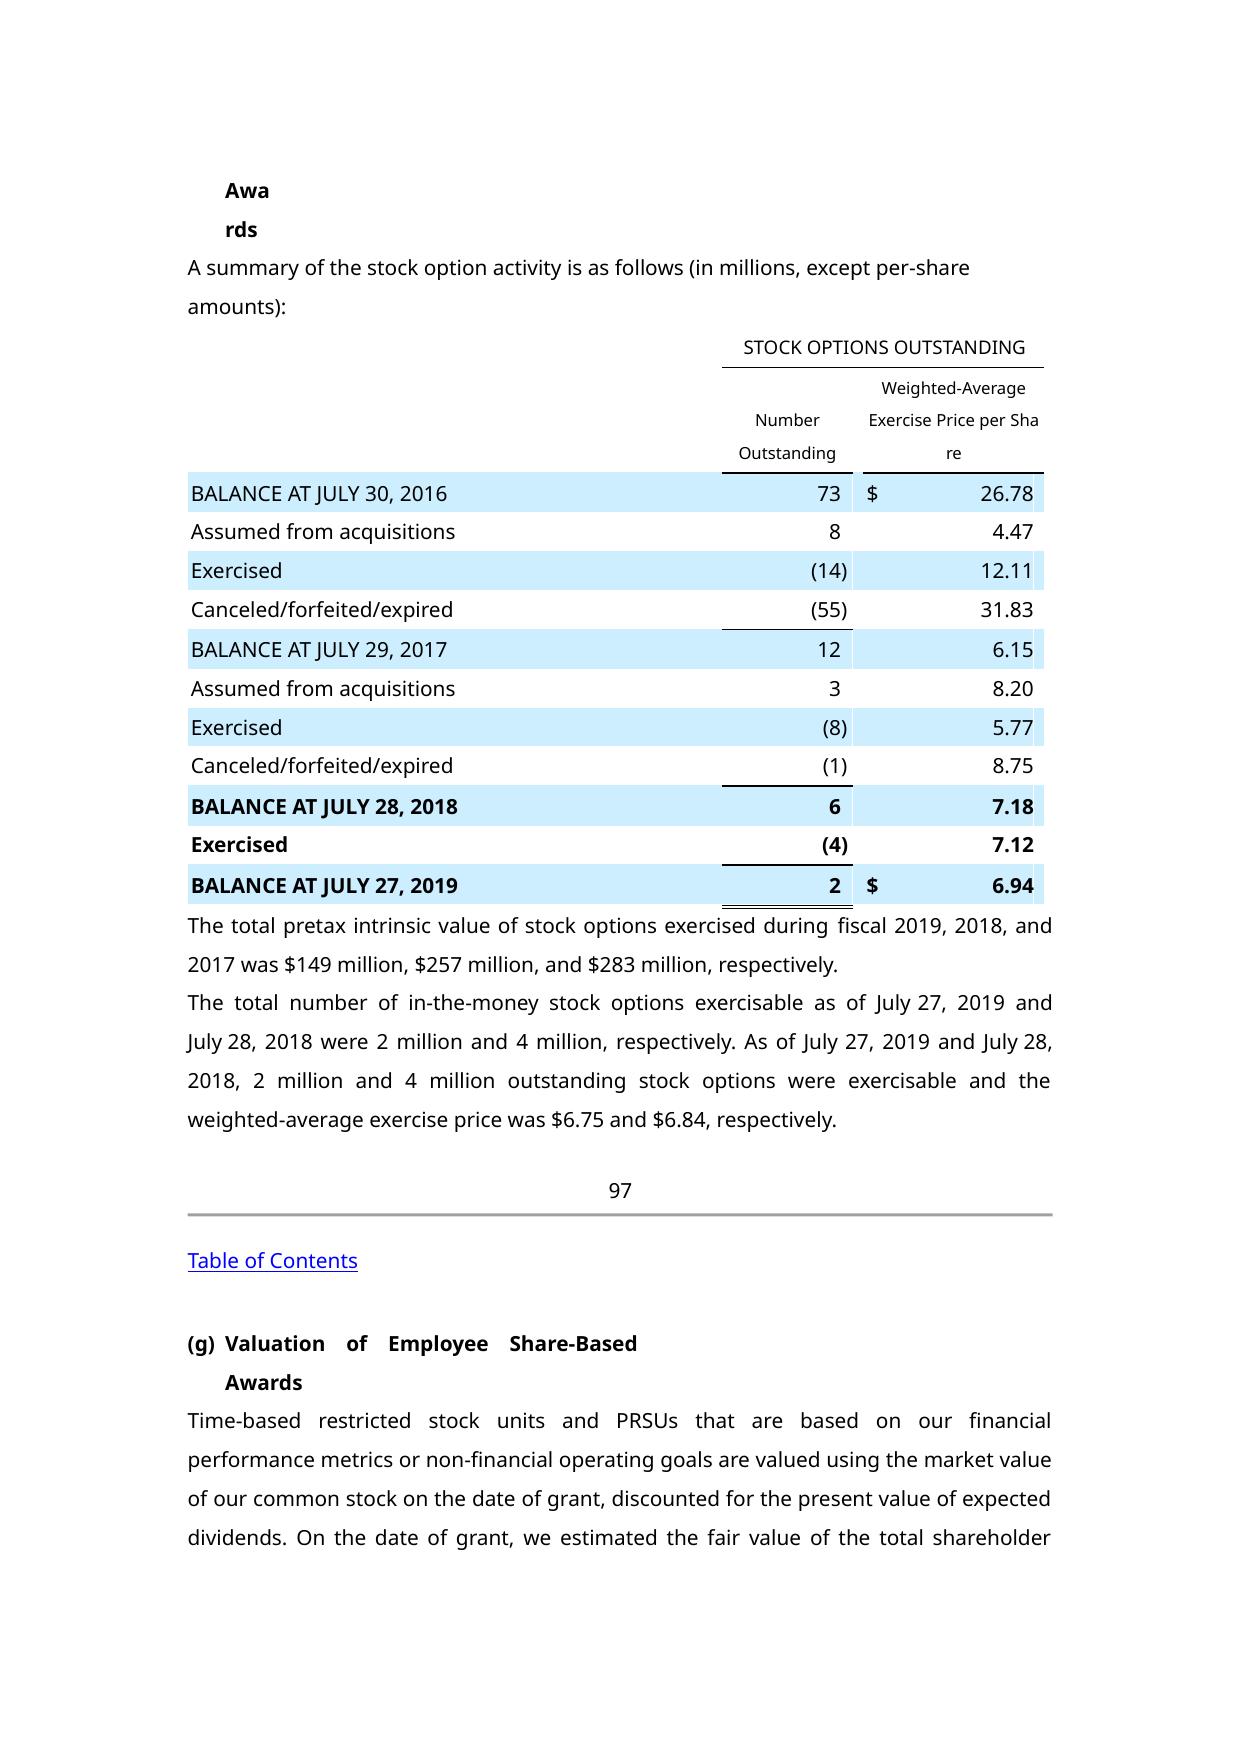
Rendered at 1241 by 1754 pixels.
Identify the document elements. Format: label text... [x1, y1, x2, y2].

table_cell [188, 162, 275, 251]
text The total number of in-the-money stock options exercisable as of July 27, 2019 and July 28, 2018 were 2 million and 4 million, respectively. As of July 27, 2019 and July 28, 2018, 2 million and 4 million outstanding stock options were exercisable and the weighted-average exercise price was $6.75 and $6.84, respectively. [187, 986, 1053, 1136]
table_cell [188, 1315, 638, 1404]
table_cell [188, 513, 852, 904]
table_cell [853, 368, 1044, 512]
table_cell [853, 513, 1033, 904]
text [187, 1404, 1053, 1553]
text A summary of the stock option activity is as follows (in millions, except per-share amounts): [187, 251, 1053, 322]
text 97 [187, 1174, 1053, 1206]
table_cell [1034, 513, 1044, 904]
text Table of Contents [187, 1244, 1053, 1277]
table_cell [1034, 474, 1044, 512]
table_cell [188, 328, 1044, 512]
text The total pretax intrinsic value of stock options exercised during fiscal 2019, 2018, and 2017 was $149 million, $257 million, and $283 million, respectively. [187, 909, 1053, 981]
